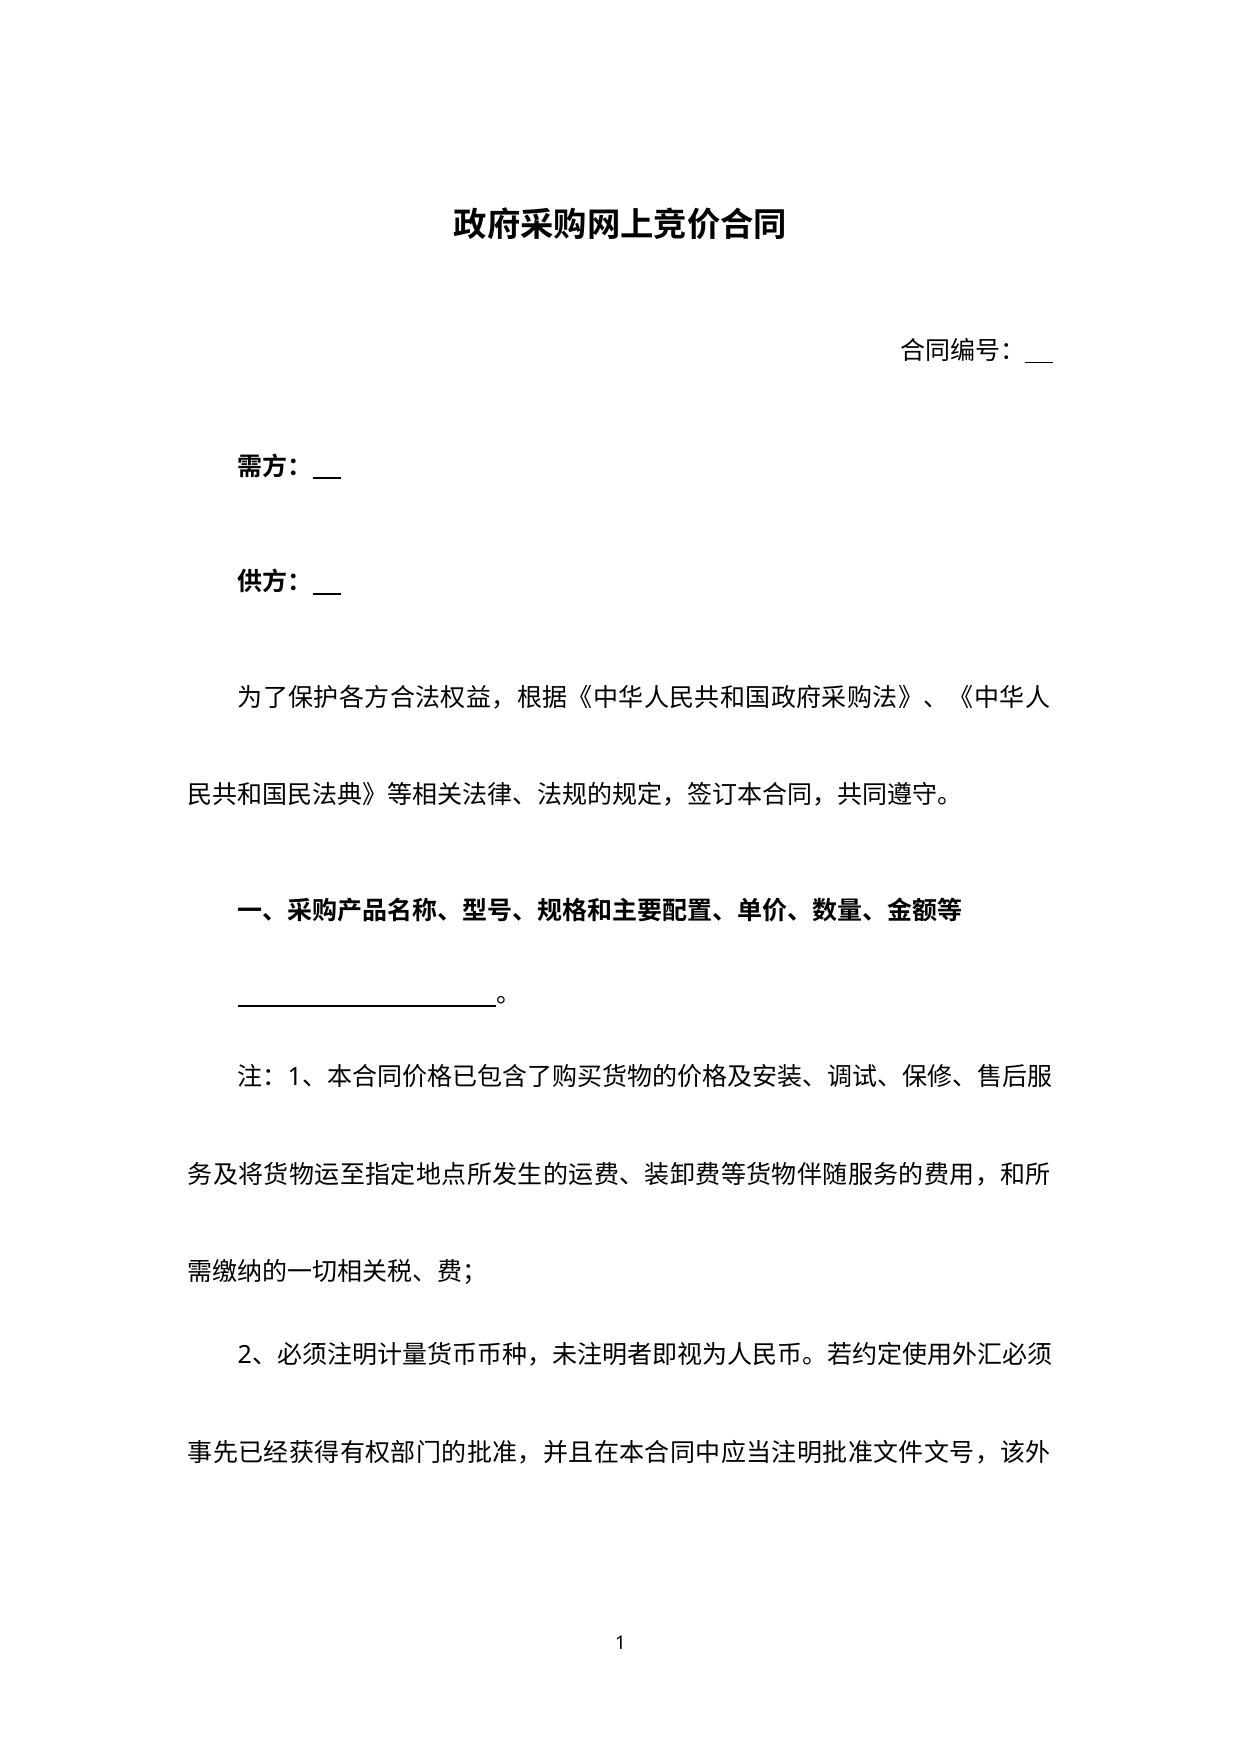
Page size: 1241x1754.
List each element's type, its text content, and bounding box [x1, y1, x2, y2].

text 注：1、本合同价格已包含了购买货物的价格及安装、调试、保修、售后服务及将货物运至指定地点所发生的运费、装卸费等货物伴随服务的费用，和所需缴纳的一切相关税、费； [187, 1042, 1053, 1302]
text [187, 1321, 1053, 1483]
text 合同编号： [187, 316, 1053, 381]
text 一、采购产品名称、型号、规格和主要配置、单价、数量、金额等 [187, 876, 1053, 941]
subtitle 政府采购网上竞价合同 [187, 189, 1053, 254]
text 供方： [187, 547, 1053, 612]
text 为了保护各方合法权益，根据《中华人民共和国政府采购法》、《中华人民共和国民法典》等相关法律、法规的规定，签订本合同，共同遵守。 [187, 663, 1053, 826]
text 。 [187, 959, 1053, 1024]
text 需方： [187, 432, 1053, 497]
